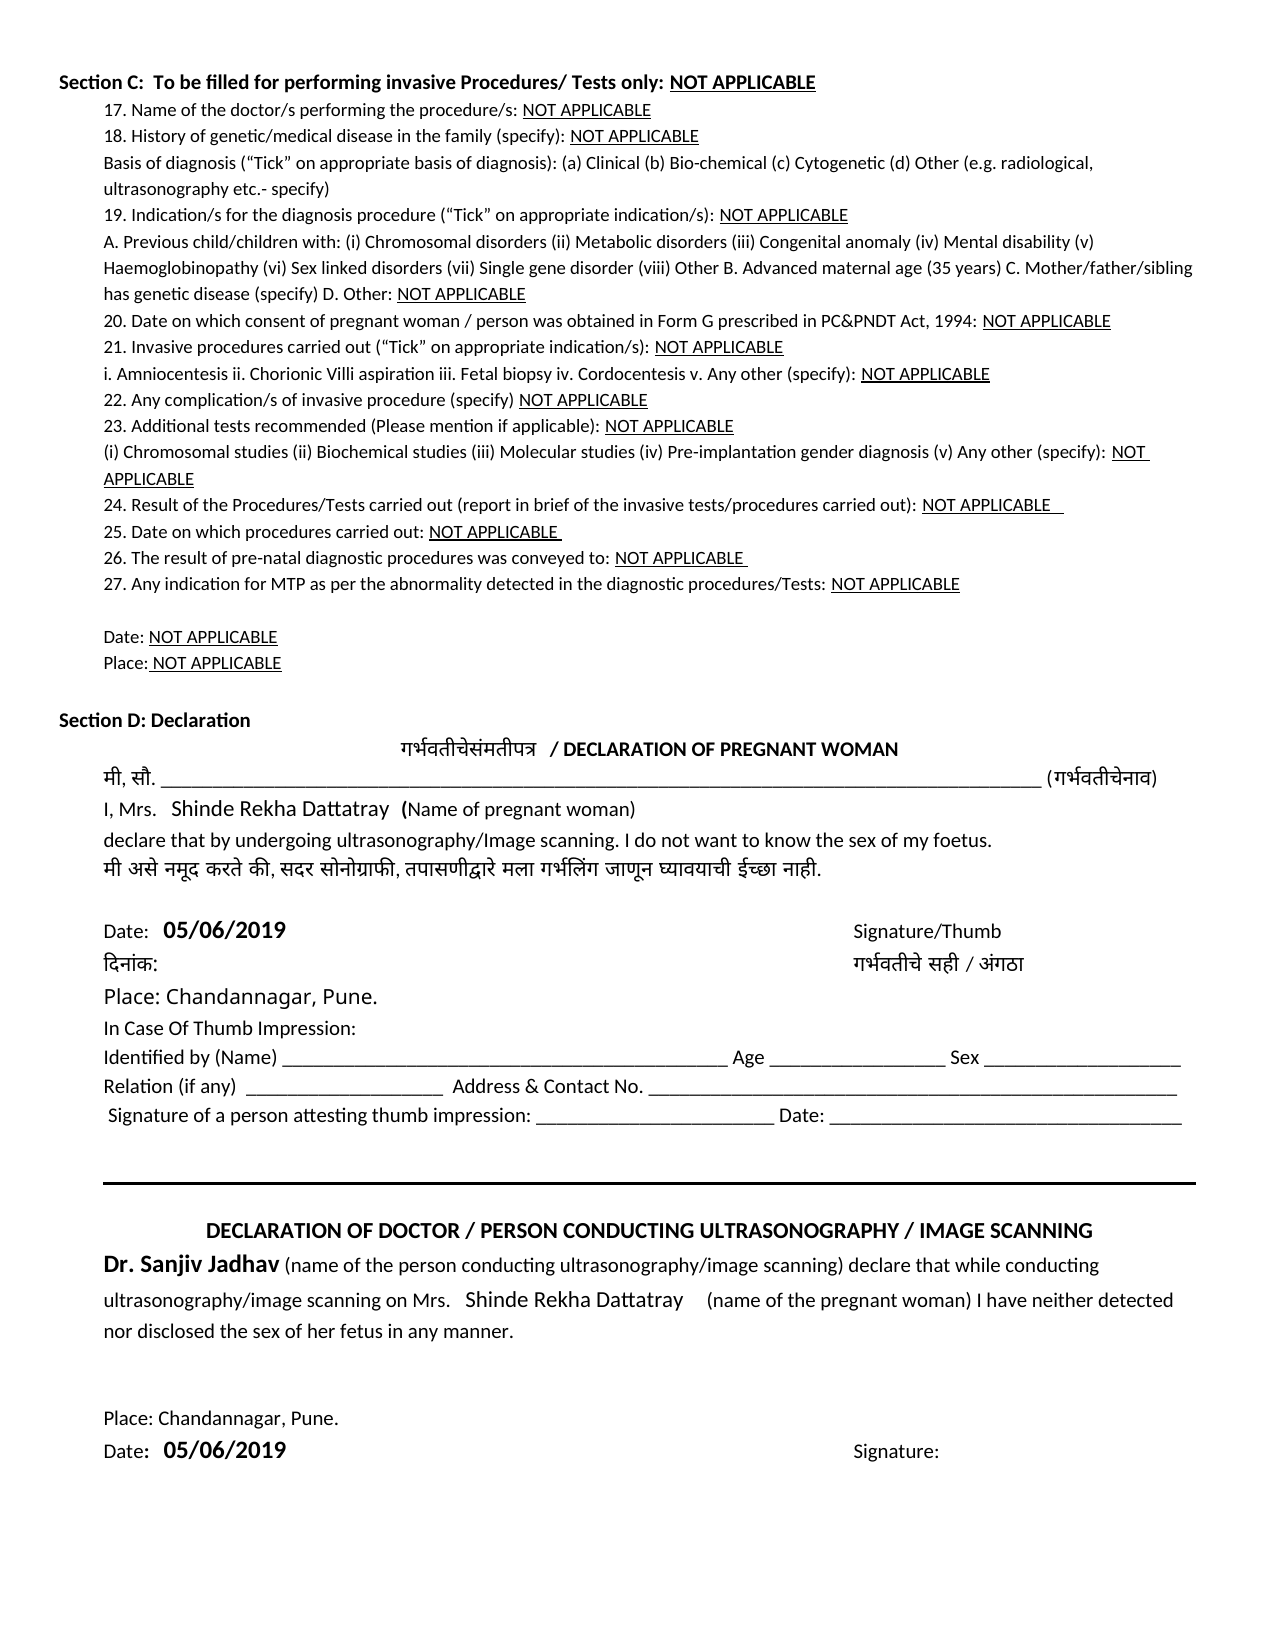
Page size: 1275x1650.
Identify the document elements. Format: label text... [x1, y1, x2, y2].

text I, Mrs. (Name of pregnant woman) [103, 794, 1196, 823]
text Date: Signature/Thumb [103, 914, 1196, 945]
text Date: Signature: [103, 1434, 1196, 1464]
text Date: NOT APPLICABLE [103, 625, 1196, 648]
text मी, सौ. _____________________________________________________________________________________ (गर्भवतीचेनाव) [103, 765, 1196, 791]
text 22. Any complication/s of invasive procedure (specify) NOT APPLICABLE [103, 388, 1196, 411]
text 18. History of genetic/medical disease in the family (specify): NOT APPLICABLE [103, 124, 1196, 147]
text 20. Date on which consent of pregnant woman / person was obtained in Form G prescribed in PC&PNDT Act, 1994: NOT APPLICABLE [103, 309, 1196, 332]
text मी असे नमूद करते की, सदर सोनोग्राफी, तपासणीद्वारे मला गर्भलिंग जाणून घ्यावयाची ईच्छा नाही. [103, 856, 1196, 882]
text i. Amniocentesis ii. Chorionic Villi aspiration iii. Fetal biopsy iv. Cordocentesis v. Any other (specify): NOT APPLICABLE [103, 362, 1196, 384]
text गर्भवतीचेसंमतीपत्र / DECLARATION OF PREGNANT WOMAN [103, 736, 1196, 762]
text 17. Name of the doctor/s performing the procedure/s: NOT APPLICABLE [103, 98, 1196, 121]
text In Case Of Thumb Impression: [103, 1015, 1196, 1040]
text Signature of a person attesting thumb impression: _______________________ Date: __________________________________ [103, 1102, 1196, 1182]
text Basis of diagnosis (“Tick” on appropriate basis of diagnosis): (a) Clinical (b) Bio-chemical (c) Cytogenetic (d) Other (e.g. radiological, ultrasonography etc.- specify) [103, 151, 1196, 200]
text 23. Additional tests recommended (Please mention if applicable): NOT APPLICABLE [103, 414, 1196, 437]
text 25. Date on which procedures carried out: NOT APPLICABLE [103, 520, 1196, 543]
text declare that by undergoing ultrasonography/Image scanning. I do not want to know the sex of my foetus. [103, 827, 1196, 852]
text 21. Invasive procedures carried out (“Tick” on appropriate indication/s): NOT APPLICABLE [103, 335, 1196, 358]
text Place: Chandannagar, Pune. [103, 1405, 1196, 1430]
text 24. Result of the Procedures/Tests carried out (report in brief of the invasive tests/procedures carried out): NOT APPLICABLE [103, 493, 1196, 516]
text (i) Chromosomal studies (ii) Biochemical studies (iii) Molecular studies (iv) Pre-implantation gender diagnosis (v) Any other (specify): NOT APPLICABLE [103, 441, 1196, 490]
text Place: Chandannagar, Pune. [103, 982, 1196, 1011]
text दिनांक: गर्भवतीचे सही / अंगठा [103, 949, 1196, 978]
text Relation (if any) ___________________ Address & Contact No. ___________________________________________________ [103, 1073, 1196, 1098]
text 26. The result of pre-natal diagnostic procedures was conveyed to: NOT APPLICABLE [103, 546, 1196, 569]
text 19. Indication/s for the diagnosis procedure (“Tick” on appropriate indication/s): NOT APPLICABLE [103, 203, 1196, 226]
text Identified by (Name) ___________________________________________ Age _________________ Sex ___________________ [103, 1044, 1196, 1069]
text Place: NOT APPLICABLE [103, 652, 1196, 674]
text Section C: To be filled for performing invasive Procedures/ Tests only: NOT APPLICABLE [0, 69, 1275, 94]
text DECLARATION OF DOCTOR / PERSON CONDUCTING ULTRASONOGRAPHY / IMAGE SCANNING [103, 1216, 1196, 1244]
text 27. Any indication for MTP as per the abnormality detected in the diagnostic procedures/Tests: NOT APPLICABLE [103, 572, 1196, 595]
text Section D: Declaration [59, 707, 1196, 732]
text A. Previous child/children with: (i) Chromosomal disorders (ii) Metabolic disorders (iii) Congenital anomaly (iv) Mental disability (v) Haemoglobinopathy (vi) Sex linked disorders (vii) Single gene disorder (viii) Other B. Advanced maternal age (35 years) C. Mother/father/sibling has genetic disease (specify) D. Other: NOT APPLICABLE [103, 230, 1196, 306]
text Dr. Sanjiv Jadhav (name of the person conducting ultrasonography/image scanning) declare that while conducting ultrasonography/image scanning on Mrs. (name of the pregnant woman) I have neither detected nor disclosed the sex of her fetus in any manner. [103, 1248, 1196, 1343]
